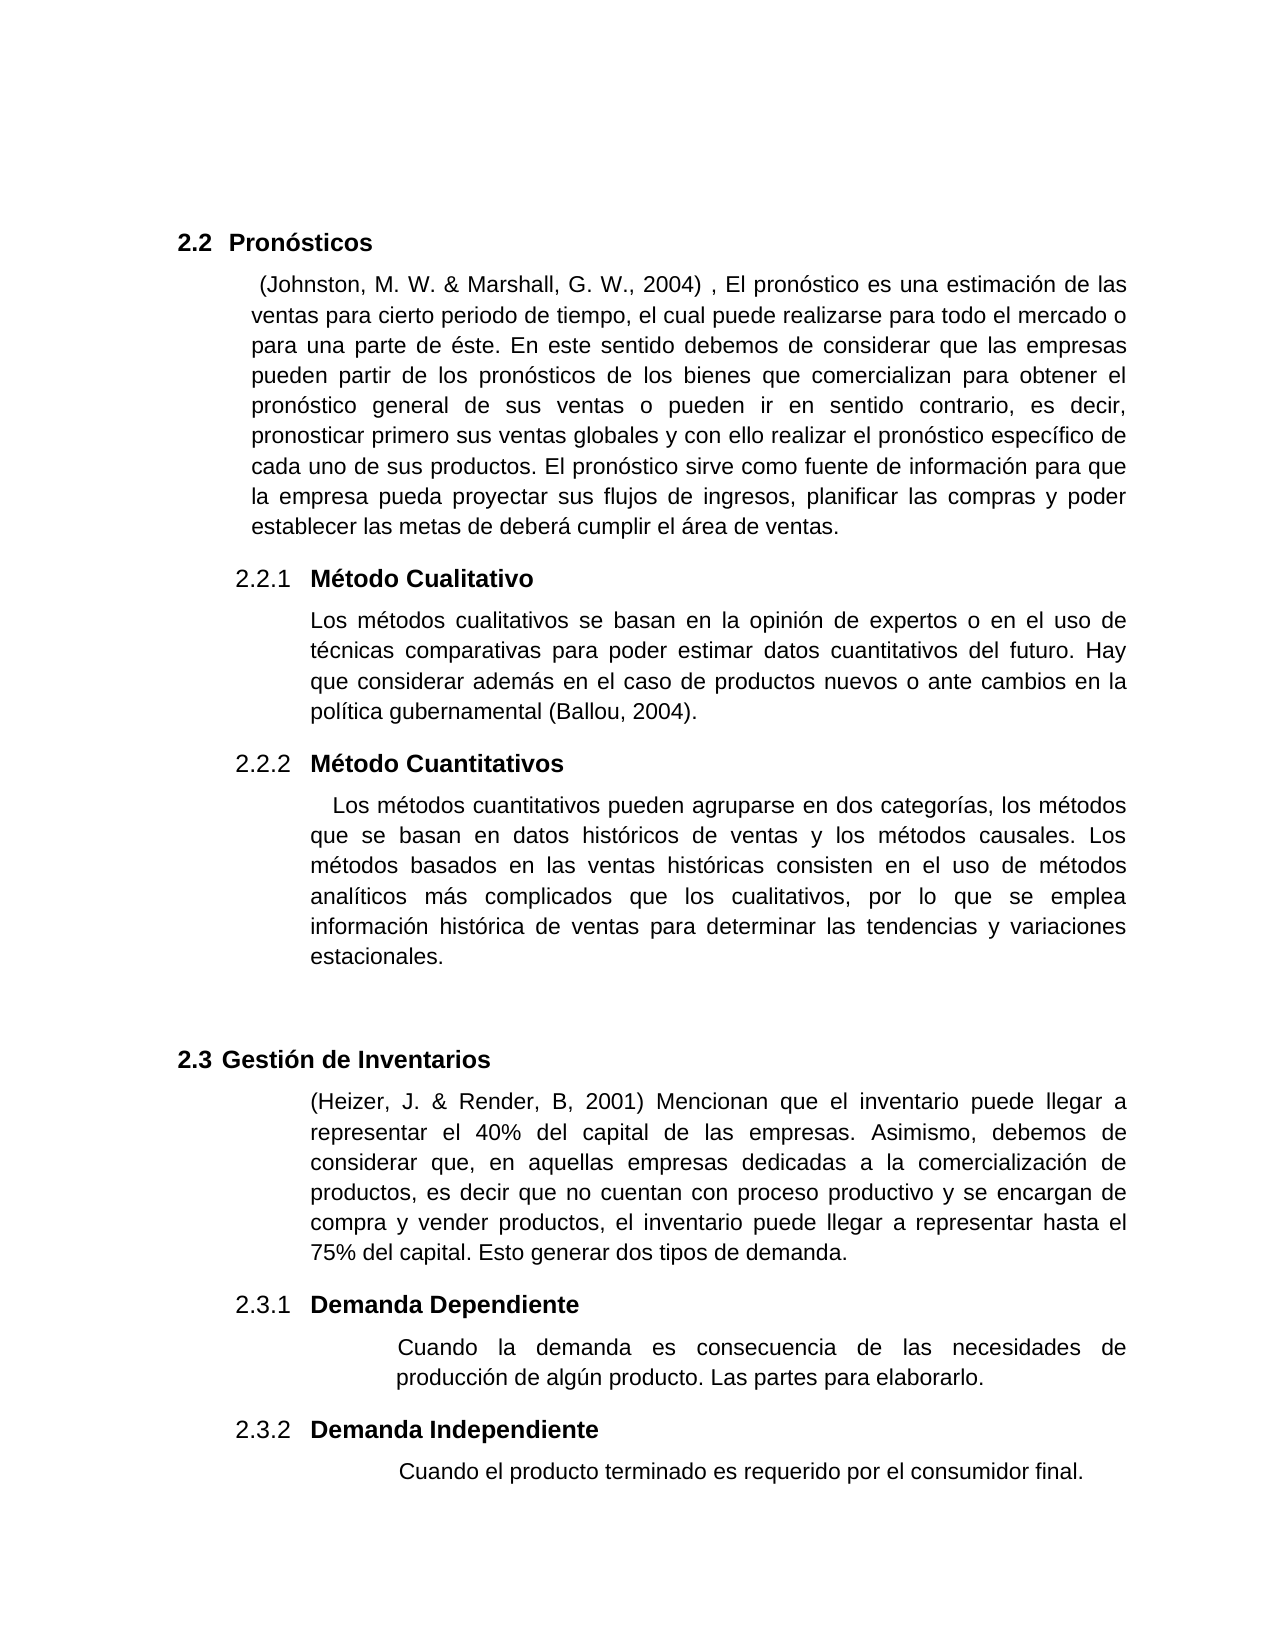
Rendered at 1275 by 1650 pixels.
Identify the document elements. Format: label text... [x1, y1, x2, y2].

text Los métodos cuantitativos pueden agruparse en dos categorías, los métodos que se basan en datos históricos de ventas y los métodos causales. Los métodos basados en las ventas históricas consisten en el uso de métodos analíticos más complicados que los cualitativos, por lo que se emplea información histórica de ventas para determinar las tendencias y variaciones estacionales. [310, 792, 1127, 969]
text Mencionan que el inventario puede llegar a representar el 40% del capital de las empresas. Asimismo, debemos de considerar que, en aquellas empresas dedicadas a la comercialización de productos, es decir que no cuentan con proceso productivo y se encargan de compra y vender productos, el inventario puede llegar a representar hasta el 75% del capital. Esto generar dos tipos de demanda. [310, 1088, 1127, 1266]
text Demanda Independiente [235, 1415, 1127, 1443]
text Método Cuantitativos [235, 749, 1127, 778]
text Cuando la demanda es consecuencia de las necesidades de producción de algún producto. Las partes para elaborarlo. [396, 1333, 1127, 1390]
text Pronósticos [177, 228, 1127, 257]
text Los métodos cualitativos se basan en la opinión de expertos o en el uso de técnicas comparativas para poder estimar datos cuantitativos del futuro. Hay que considerar además en el caso de productos nuevos o ante cambios en la política gubernamental. [310, 607, 1127, 724]
text , El pronóstico es una estimación de las ventas para cierto periodo de tiempo, el cual puede realizarse para todo el mercado o para una parte de éste. En este sentido debemos de considerar que las empresas pueden partir de los pronósticos de los bienes que comercializan para obtener el pronóstico general de sus ventas o pueden ir en sentido contrario, es decir, pronosticar primero sus ventas globales y con ello realizar el pronóstico específico de cada uno de sus productos. El pronóstico sirve como fuente de información para que la empresa pueda proyectar sus flujos de ingresos, planificar las compras y poder establecer las metas de deberá cumplir el área de ventas. [251, 271, 1127, 539]
text Cuando el producto terminado es requerido por el consumidor final. [398, 1458, 1127, 1484]
text Método Cualitativo [235, 564, 1127, 593]
text Demanda Dependiente [235, 1290, 1127, 1319]
text Gestión de Inventarios [177, 1045, 1127, 1074]
